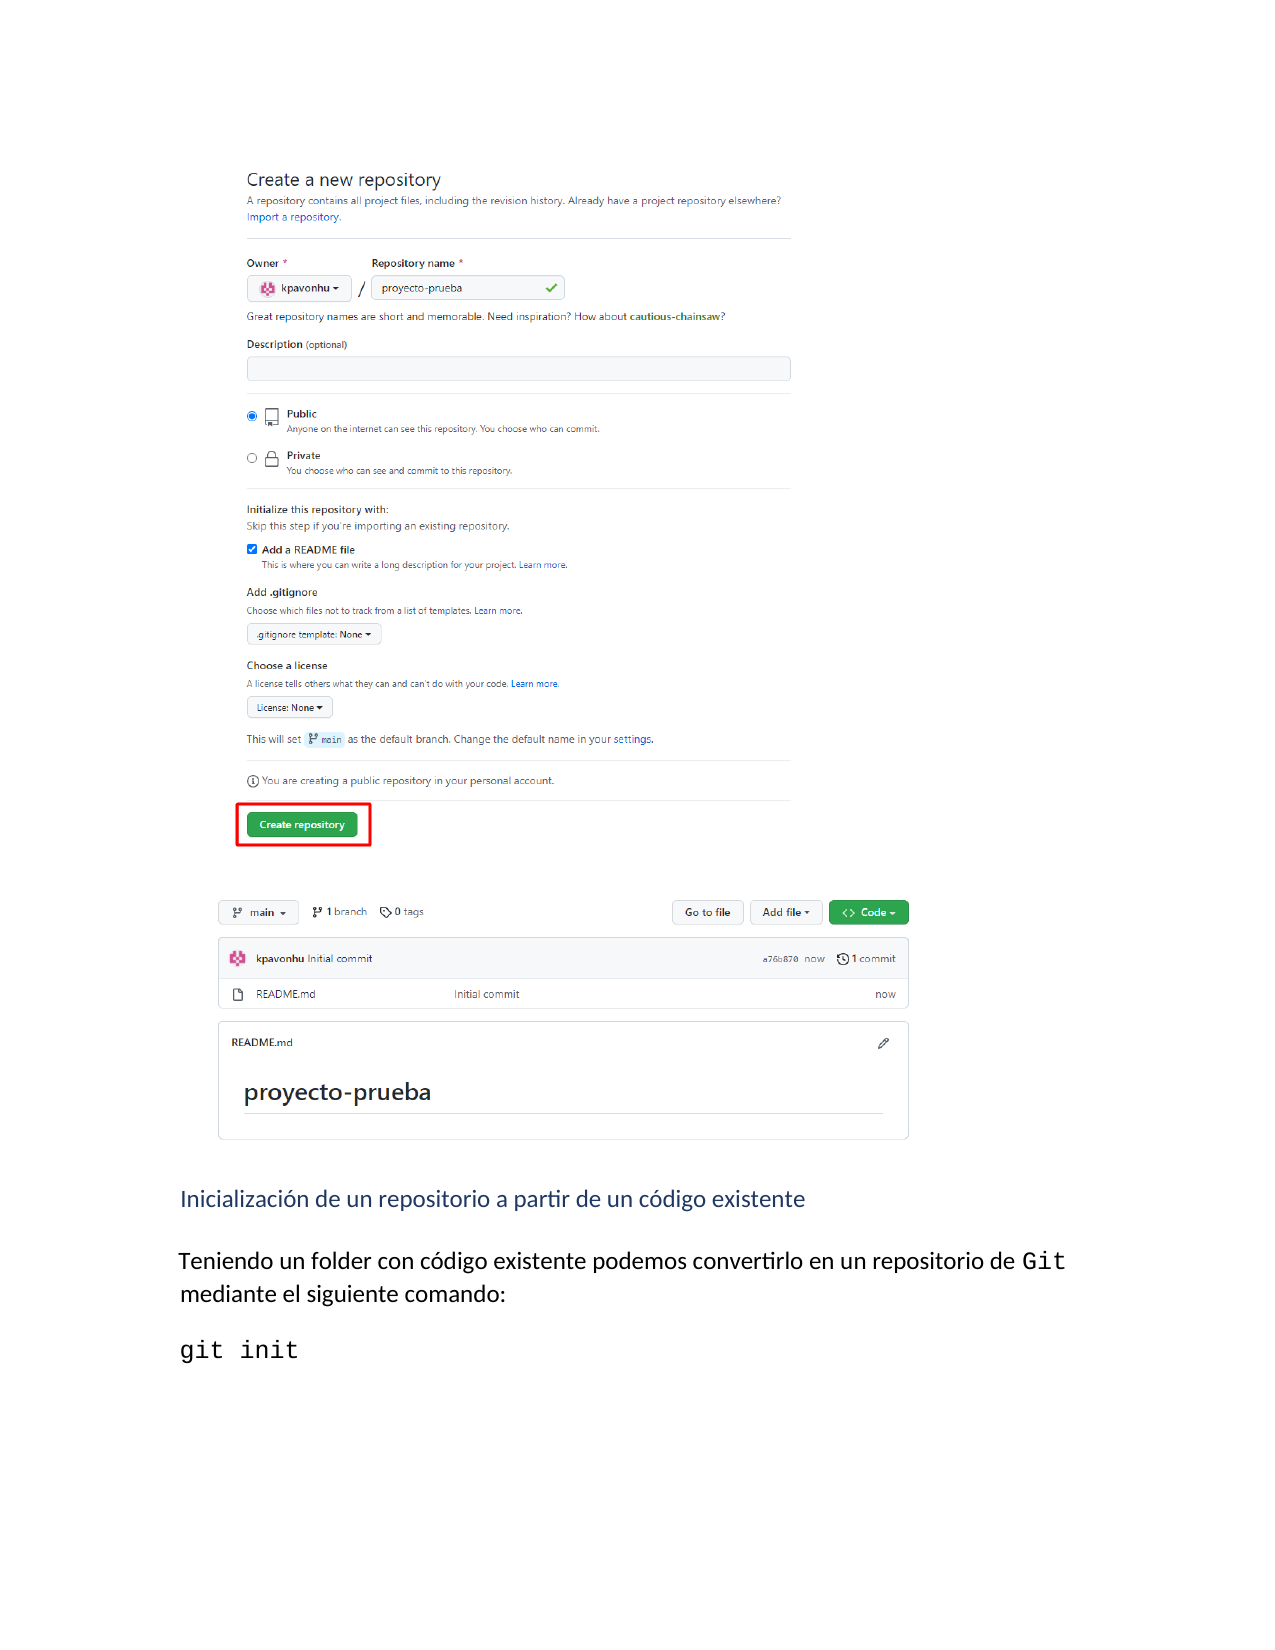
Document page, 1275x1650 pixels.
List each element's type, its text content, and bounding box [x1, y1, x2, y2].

picture [205, 146, 841, 855]
text Inicialización de un repositorio a partir de un código existente [180, 1183, 1176, 1214]
text Teniendo un folder con código existente podemos convertirlo en un repositorio de Git mediante el siguiente comando: [178, 1246, 1097, 1309]
text git init [179, 1338, 1176, 1366]
picture [205, 891, 916, 1150]
